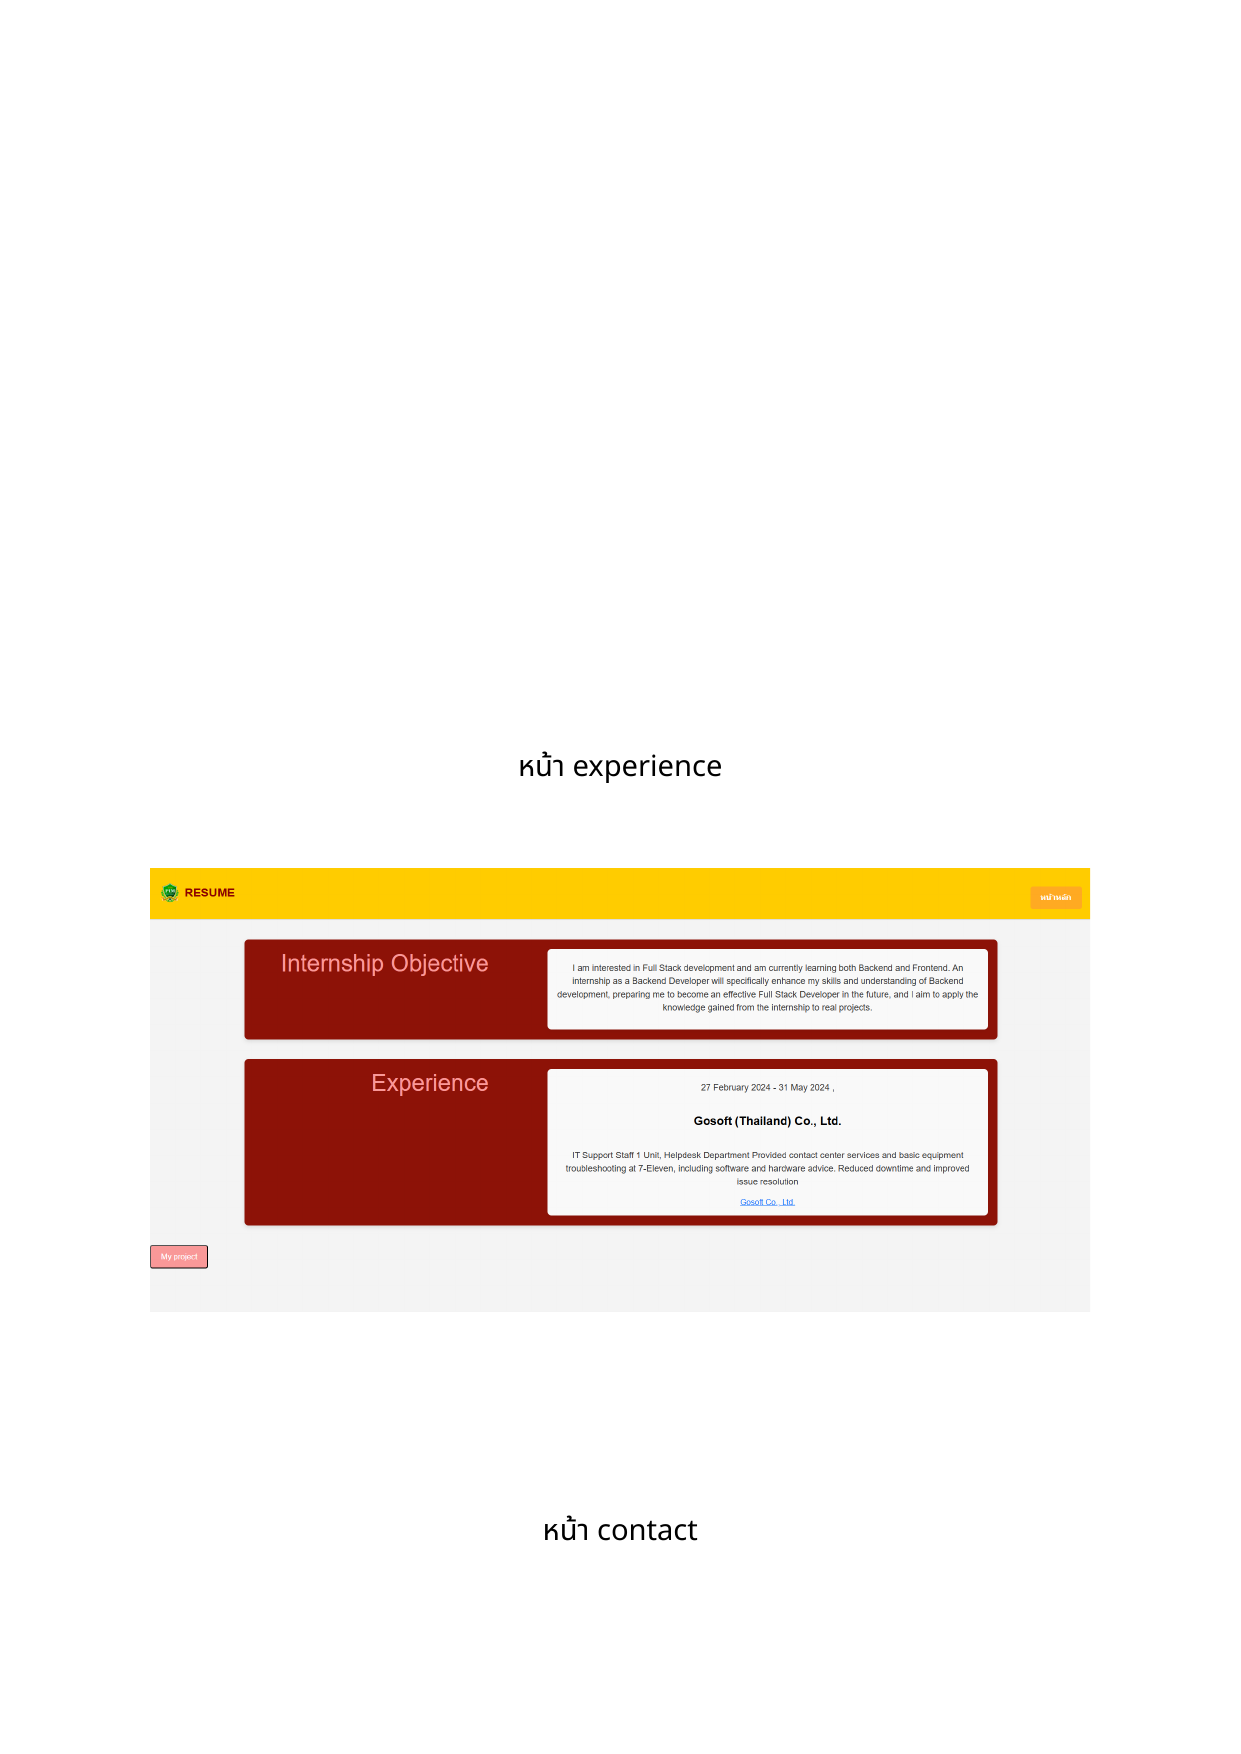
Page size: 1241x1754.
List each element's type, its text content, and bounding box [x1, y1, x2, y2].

text หน้า contact [150, 1510, 1090, 1554]
picture [150, 868, 1091, 1312]
text หน้า experience [150, 745, 1090, 789]
